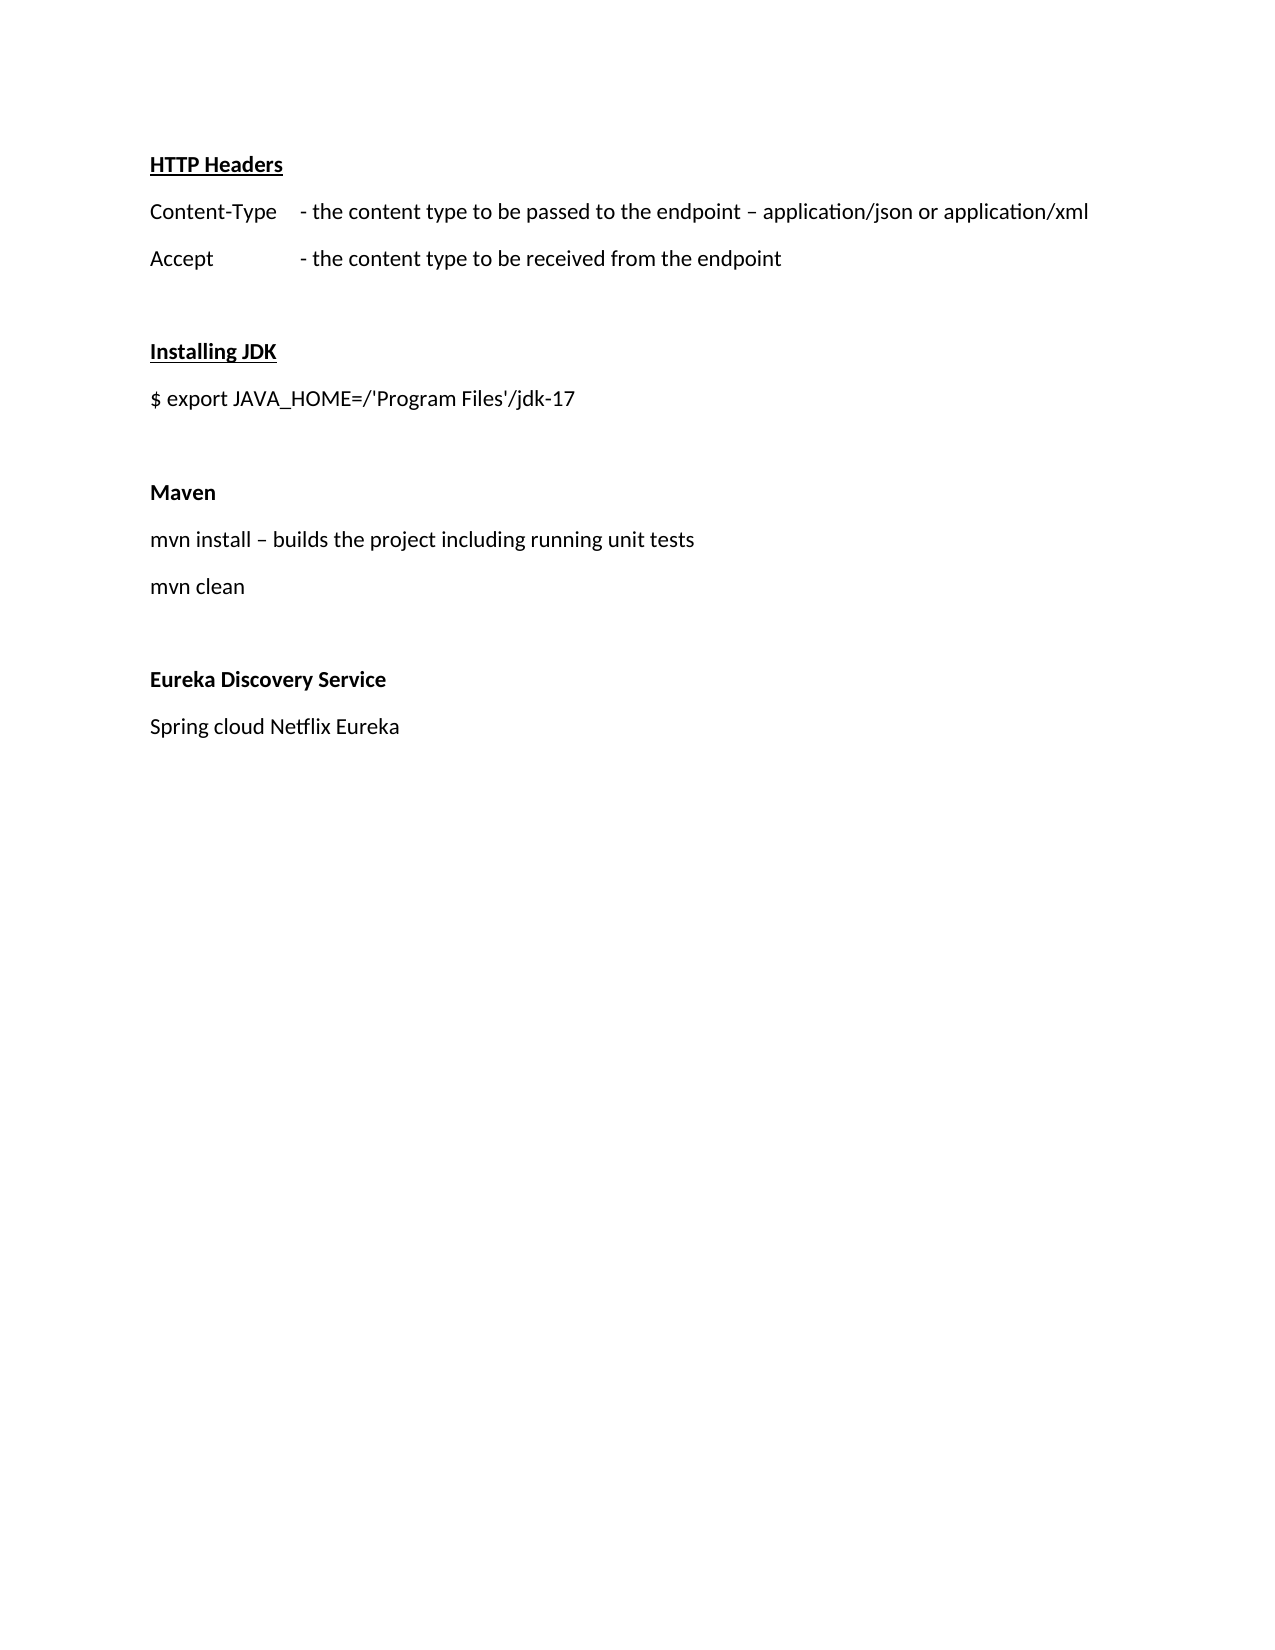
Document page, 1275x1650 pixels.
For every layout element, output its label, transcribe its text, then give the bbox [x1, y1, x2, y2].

text Maven [150, 478, 1125, 506]
text Eureka Discovery Service [150, 666, 1125, 694]
text $ export JAVA_HOME=/'Program Files'/jdk-17 [150, 384, 1125, 412]
text mvn clean [150, 572, 1125, 600]
text Spring cloud Netflix Eureka [150, 712, 1125, 741]
text Content-Type - the content type to be passed to the endpoint – application/json or application/xml [150, 197, 1125, 225]
text Installing JDK [150, 337, 1125, 366]
text Accept - the content type to be received from the endpoint [150, 244, 1125, 272]
text HTTP Headers [150, 150, 1125, 178]
text mvn install – builds the project including running unit tests [150, 525, 1125, 553]
